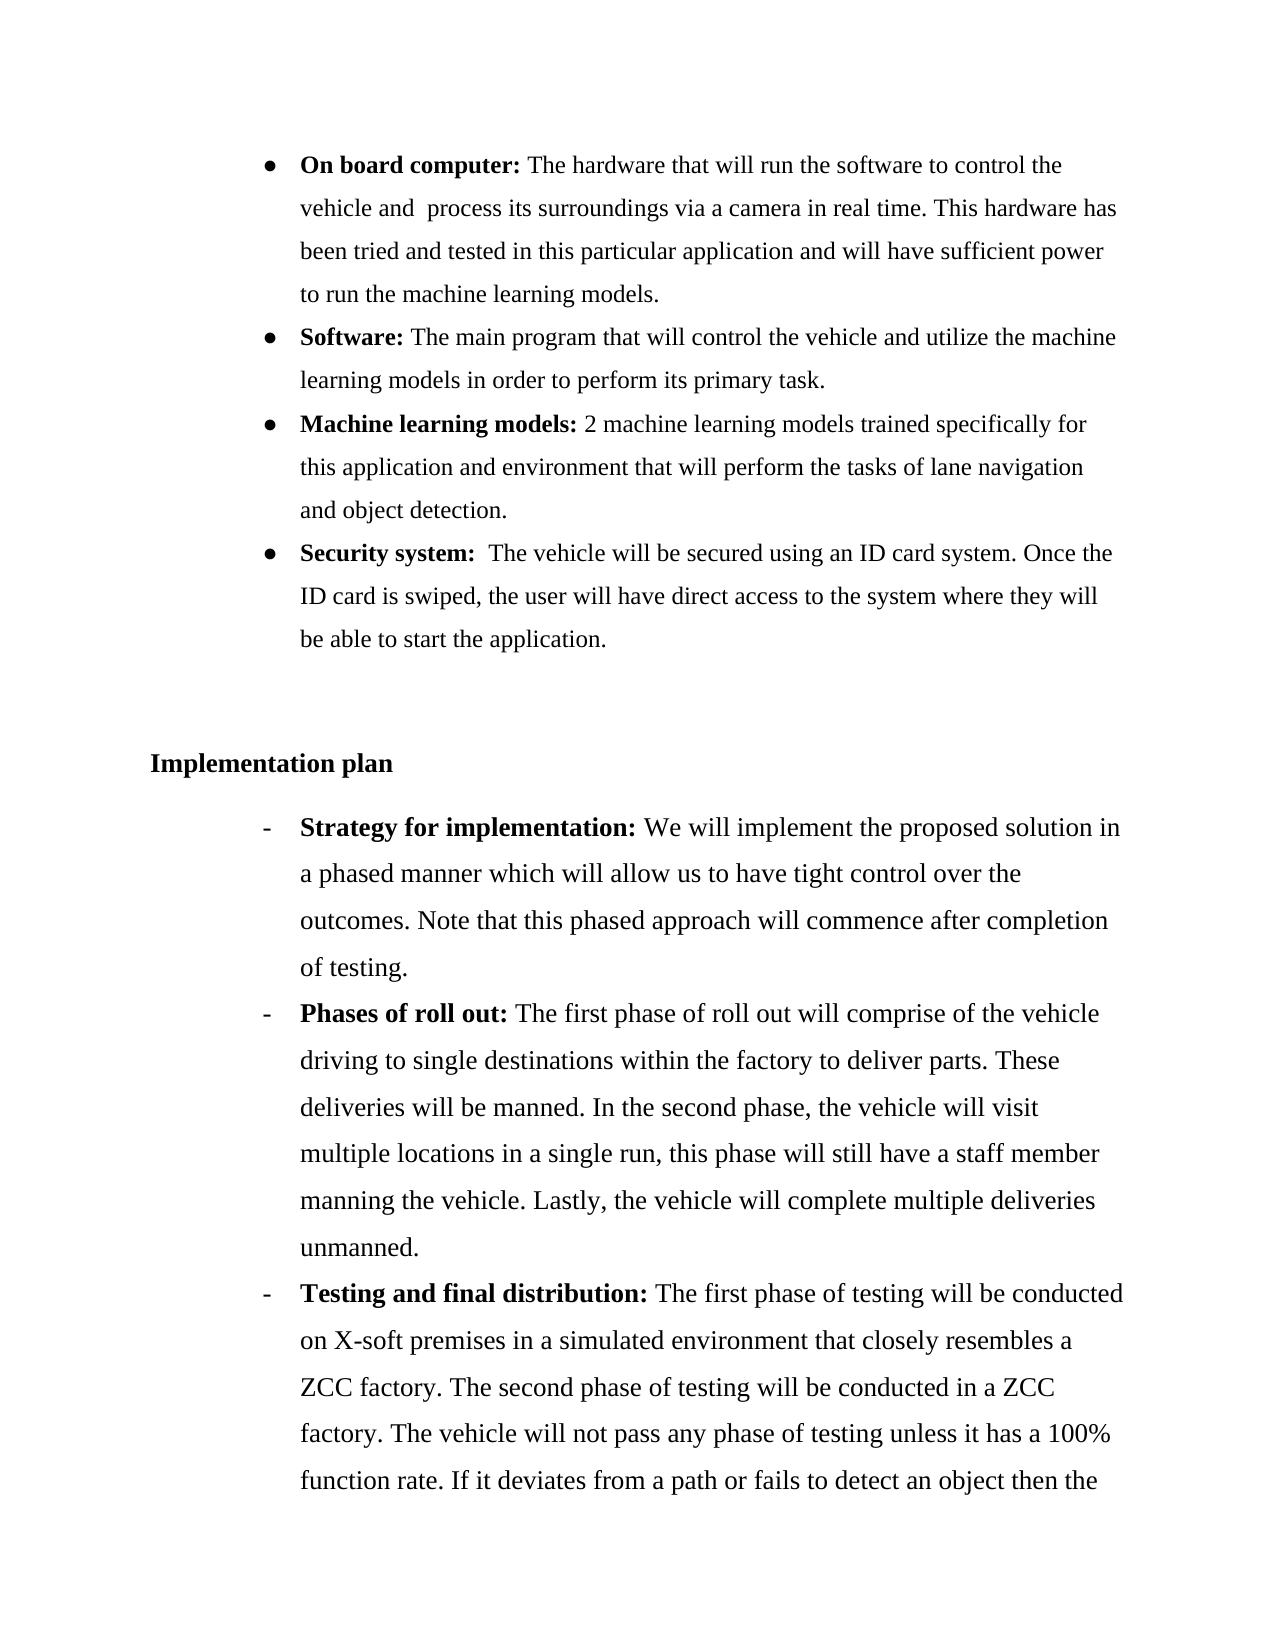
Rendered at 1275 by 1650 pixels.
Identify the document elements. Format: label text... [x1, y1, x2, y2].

list Software: The main program that will control the vehicle and utilize the machine learning models in order to perform its primary task. [262, 322, 1125, 394]
list Machine learning models: 2 machine learning models trained specifically for this application and environment that will perform the tasks of lane navigation and object detection. [262, 409, 1125, 524]
text Implementation plan [150, 747, 1125, 779]
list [262, 1277, 1125, 1495]
list Security system: The vehicle will be secured using an ID card system. Once the ID card is swiped, the user will have direct access to the system where they will be able to start the application. [262, 538, 1125, 653]
list Strategy for implementation: We will implement the proposed solution in a phased manner which will allow us to have tight control over the outcomes. Note that this phased approach will commence after completion of testing. [262, 811, 1125, 982]
list On board computer: The hardware that will run the software to control the vehicle and process its surroundings via a camera in real time. This hardware has been tried and tested in this particular application and will have sufficient power to run the machine learning models. [262, 150, 1125, 308]
list Phases of roll out: The first phase of roll out will comprise of the vehicle driving to single destinations within the factory to deliver parts. These deliveries will be manned. In the second phase, the vehicle will visit multiple locations in a single run, this phase will still have a staff member manning the vehicle. Lastly, the vehicle will complete multiple deliveries unmanned. [262, 997, 1125, 1262]
